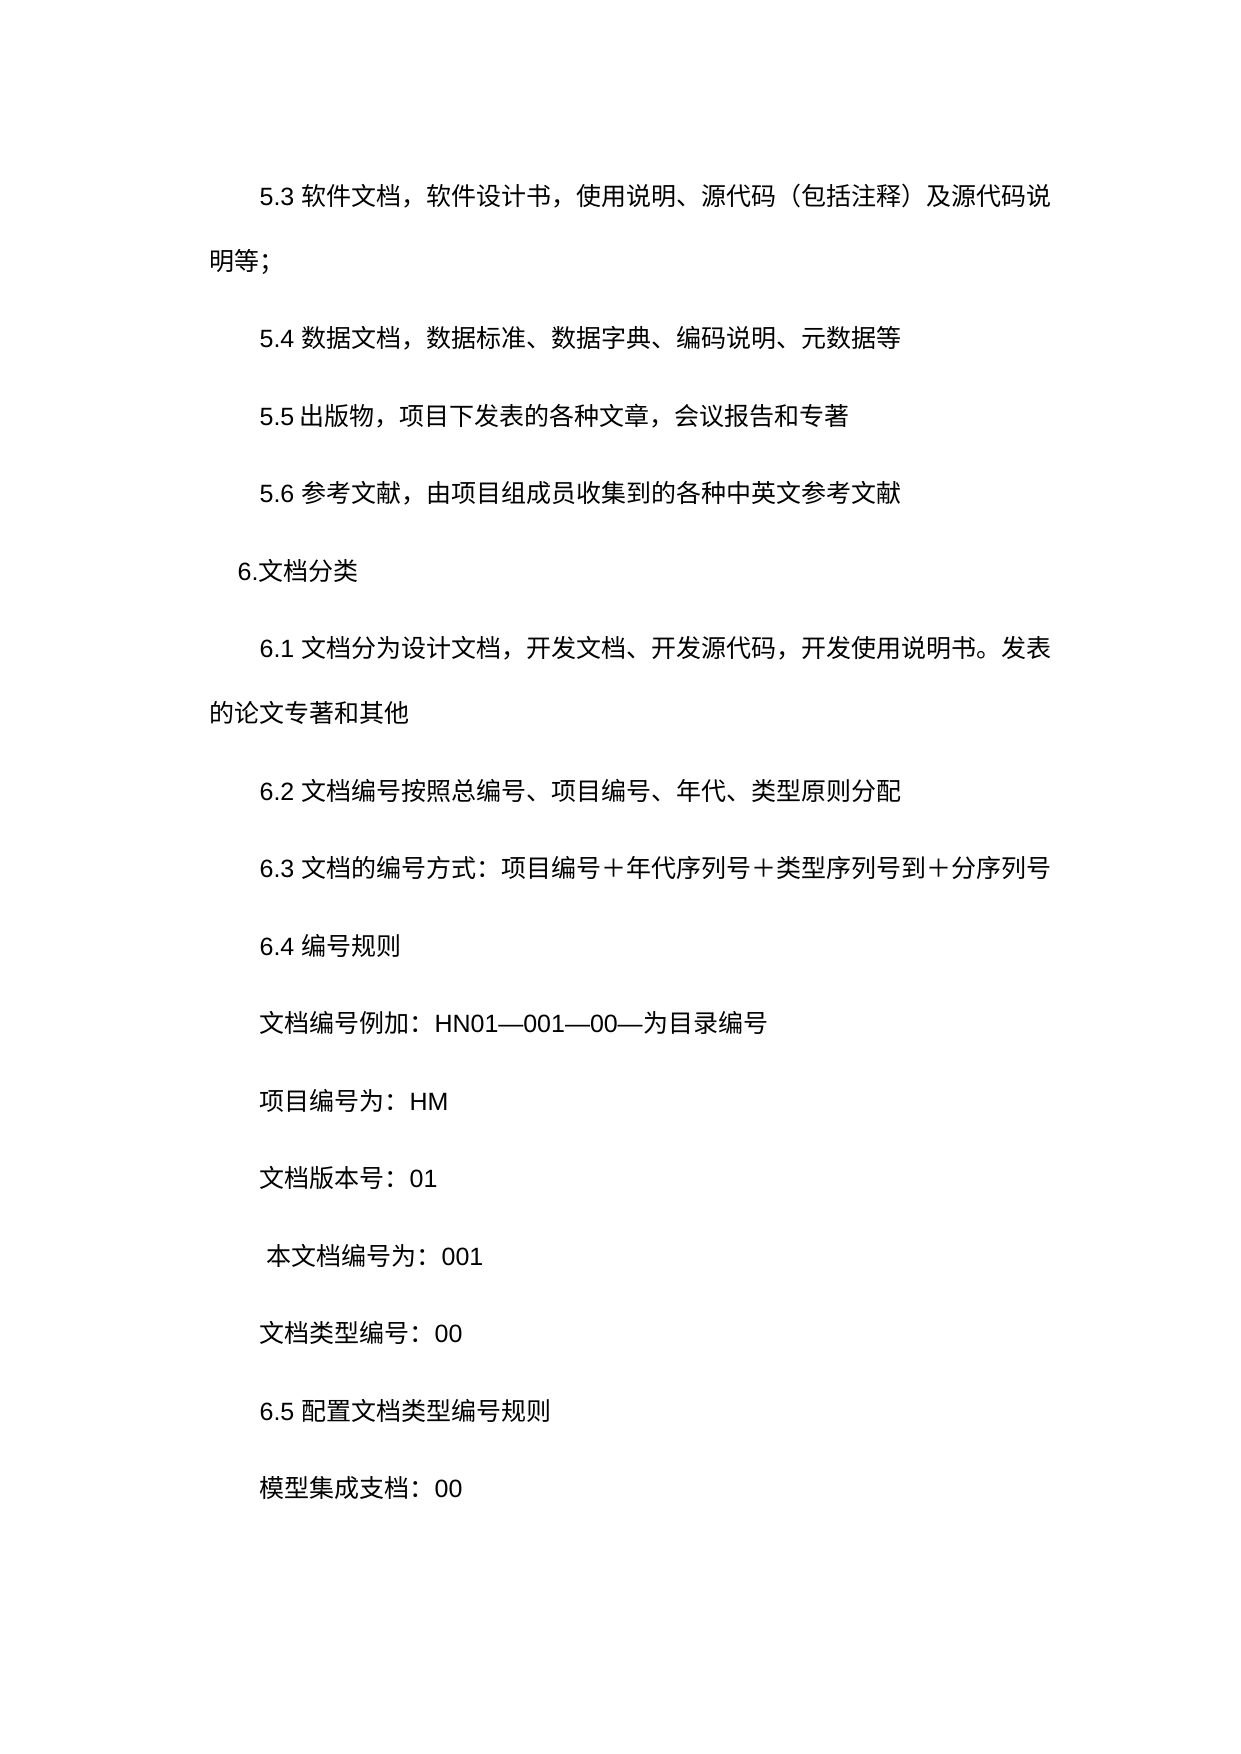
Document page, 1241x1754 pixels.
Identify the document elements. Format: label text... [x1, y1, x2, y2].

text 6.3 文档的编号方式：项目编号＋年代序列号＋类型序列号到＋分序列号 [209, 834, 1053, 899]
text 文档类型编号：00 [209, 1299, 1053, 1364]
text 文档编号例加：HN01—001—00—为目录编号 [209, 989, 1053, 1054]
text 6.1 文档分为设计文档，开发文档、开发源代码，开发使用说明书。发表的论文专著和其他 [209, 614, 1053, 744]
text 6.5 配置文档类型编号规则 [209, 1377, 1053, 1442]
text 5.5出版物，项目下发表的各种文章，会议报告和专著 [209, 382, 1053, 447]
text 6.2 文档编号按照总编号、项目编号、年代、类型原则分配 [209, 757, 1053, 822]
text 6.文档分类 [187, 537, 1053, 602]
text 本文档编号为：001 [209, 1222, 1053, 1287]
text 6.4 编号规则 [209, 912, 1053, 977]
text 模型集成支档：00 [209, 1454, 1053, 1519]
text 项目编号为：HM [209, 1067, 1053, 1132]
text 文档版本号：01 [209, 1144, 1053, 1209]
text 5.6 参考文献，由项目组成员收集到的各种中英文参考文献 [209, 459, 1053, 524]
text 5.3 软件文档，软件设计书，使用说明、源代码（包括注释）及源代码说明等； [209, 162, 1053, 292]
text 5.4 数据文档，数据标准、数据字典、编码说明、元数据等 [209, 304, 1053, 369]
